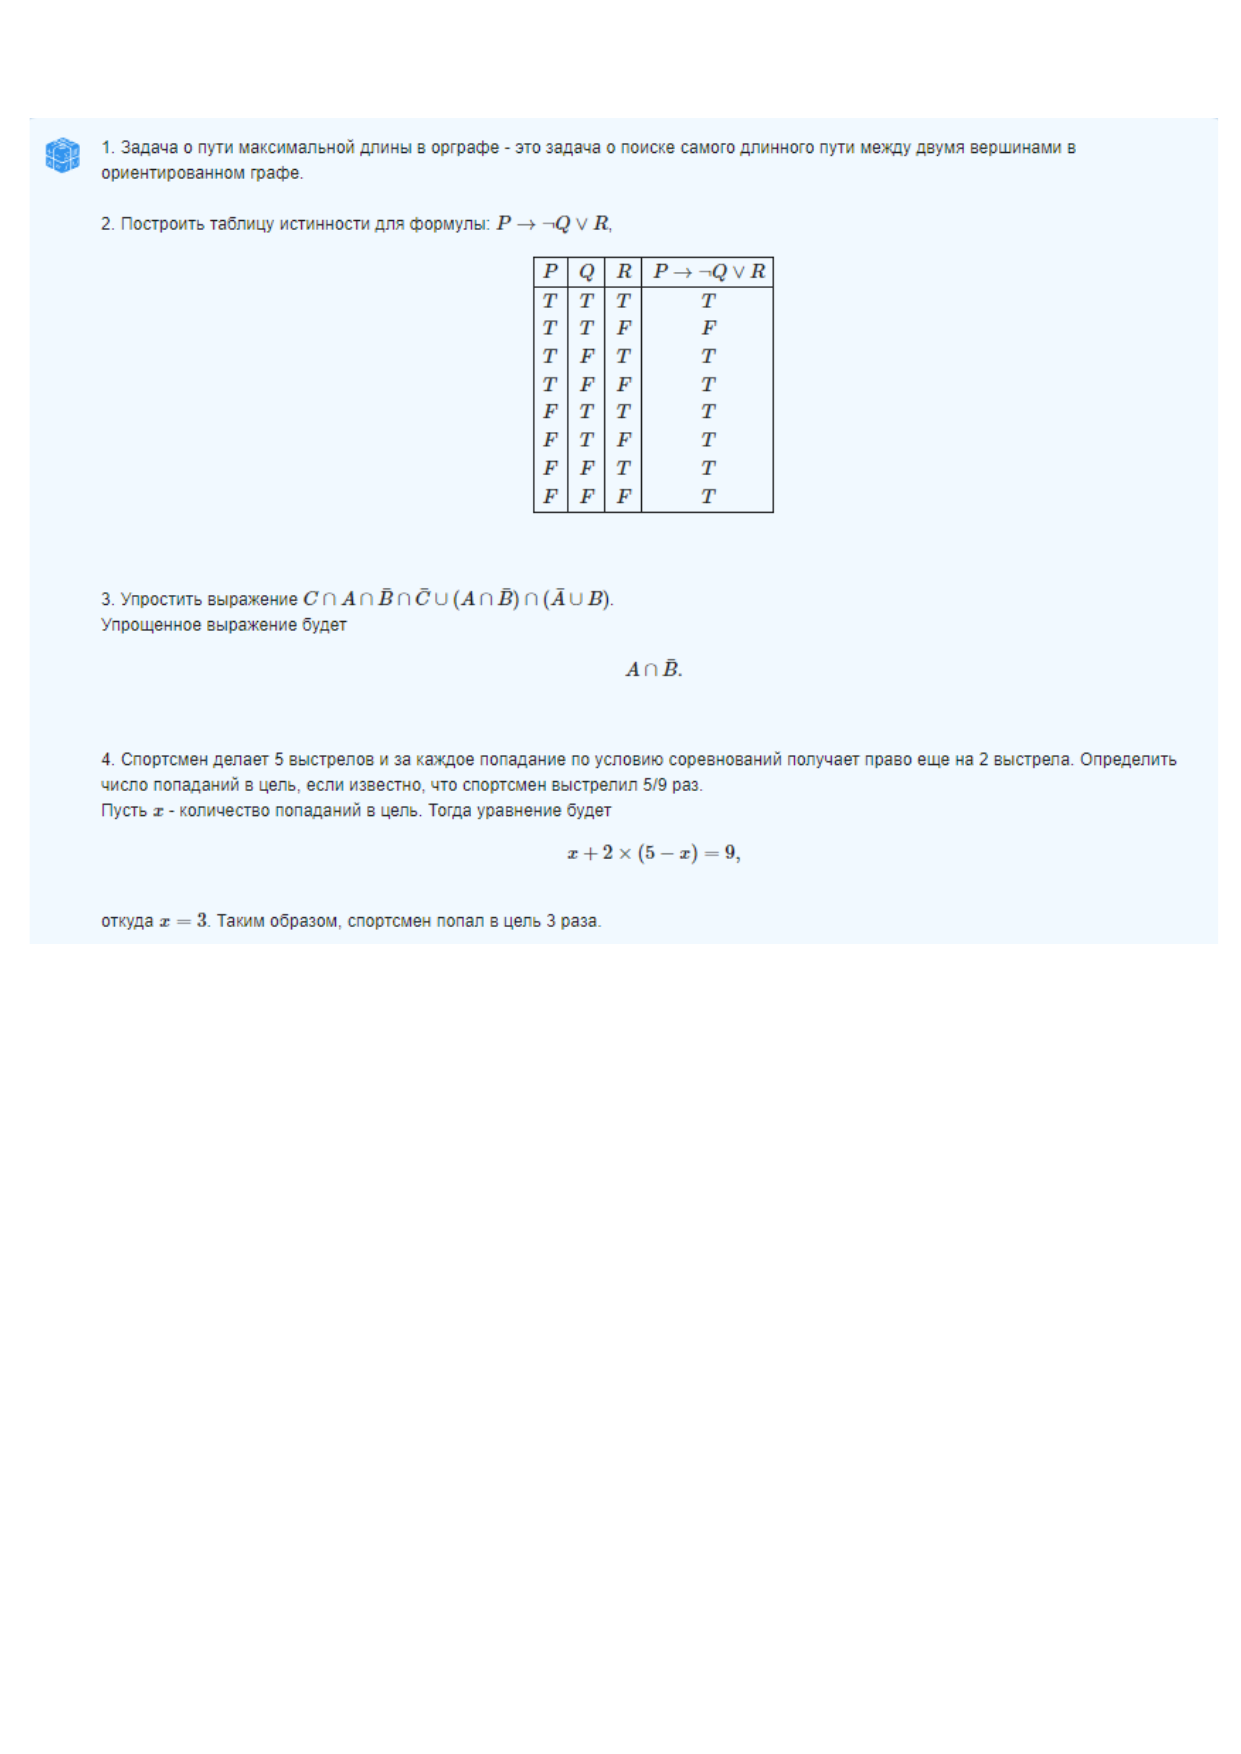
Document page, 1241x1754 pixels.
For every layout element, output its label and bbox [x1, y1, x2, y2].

picture [29, 118, 1219, 944]
